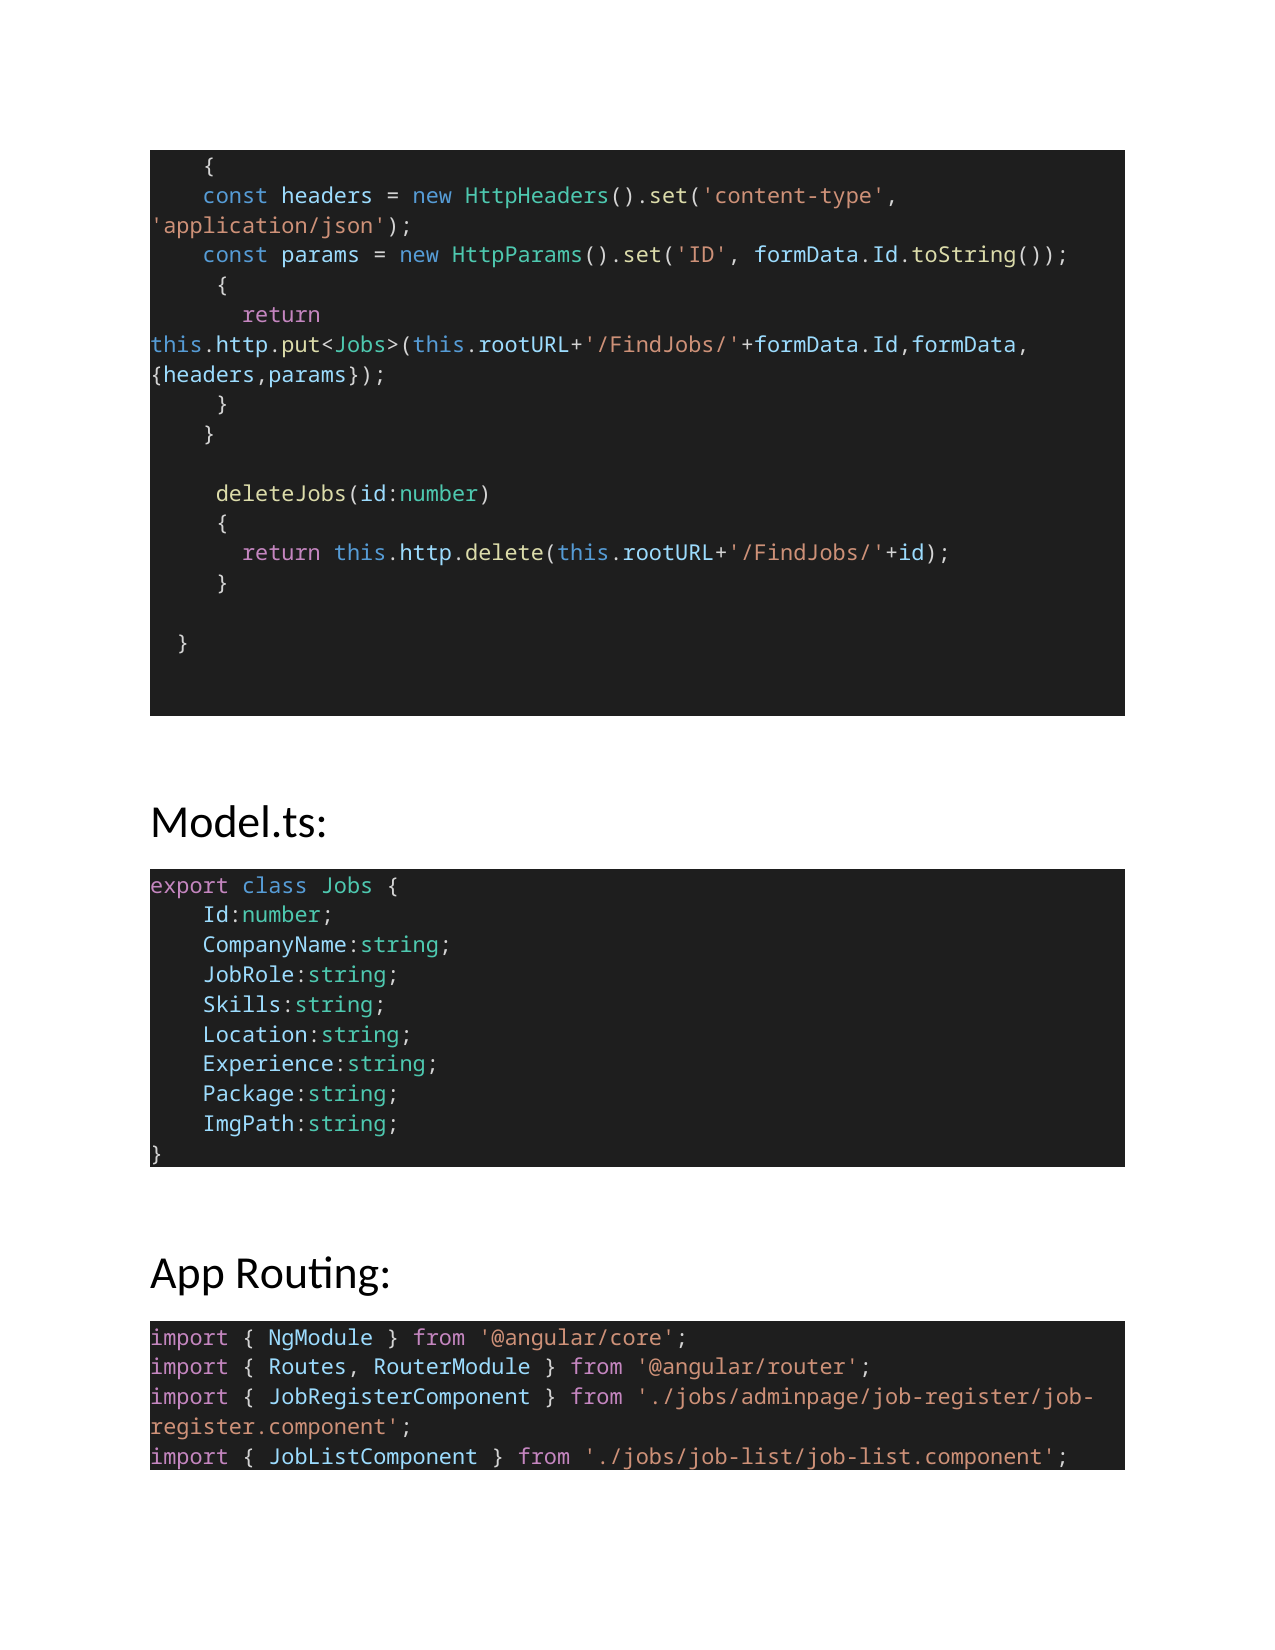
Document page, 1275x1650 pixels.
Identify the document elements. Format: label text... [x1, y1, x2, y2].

text import { Routes, RouterModule } from '@angular/router'; [150, 1351, 1125, 1381]
text } [150, 418, 1125, 448]
text } [150, 388, 1125, 418]
text } [150, 567, 1125, 597]
text const params = new HttpParams().set('ID', formData.Id.toString()); [150, 239, 1125, 269]
text import { NgModule } from '@angular/core'; [150, 1321, 1125, 1351]
text Skills:string; [150, 989, 1125, 1018]
text } [150, 1138, 1125, 1167]
text Experience:string; [150, 1048, 1125, 1078]
text JobRole:string; [150, 959, 1125, 989]
text { [150, 507, 1125, 537]
text CompanyName:string; [150, 929, 1125, 959]
text const headers = new HttpHeaders().set('content-type', 'application/json'); [150, 180, 1125, 239]
text } [150, 626, 1125, 656]
text import { JobListComponent } from './jobs/job-list/job-list.component'; [150, 1441, 1125, 1470]
text Package:string; [150, 1078, 1125, 1108]
text Location:string; [150, 1018, 1125, 1048]
text { [150, 150, 1125, 180]
text export class Jobs { [150, 869, 1125, 899]
text Id:number; [150, 899, 1125, 929]
text { [150, 269, 1125, 299]
text import { JobRegisterComponent } from './jobs/adminpage/job-register/job-register.component'; [150, 1381, 1125, 1441]
text deleteJobs(id:number) [150, 478, 1125, 507]
text ImgPath:string; [150, 1108, 1125, 1138]
text Model.ts: [150, 793, 1125, 848]
text return this.http.delete(this.rootURL+'/FindJobs/'+id); [150, 537, 1125, 567]
text return this.http.put<Jobs>(this.rootURL+'/FindJobs/'+formData.Id,formData,{headers,params}); [150, 299, 1125, 388]
text App Routing: [150, 1244, 1125, 1300]
